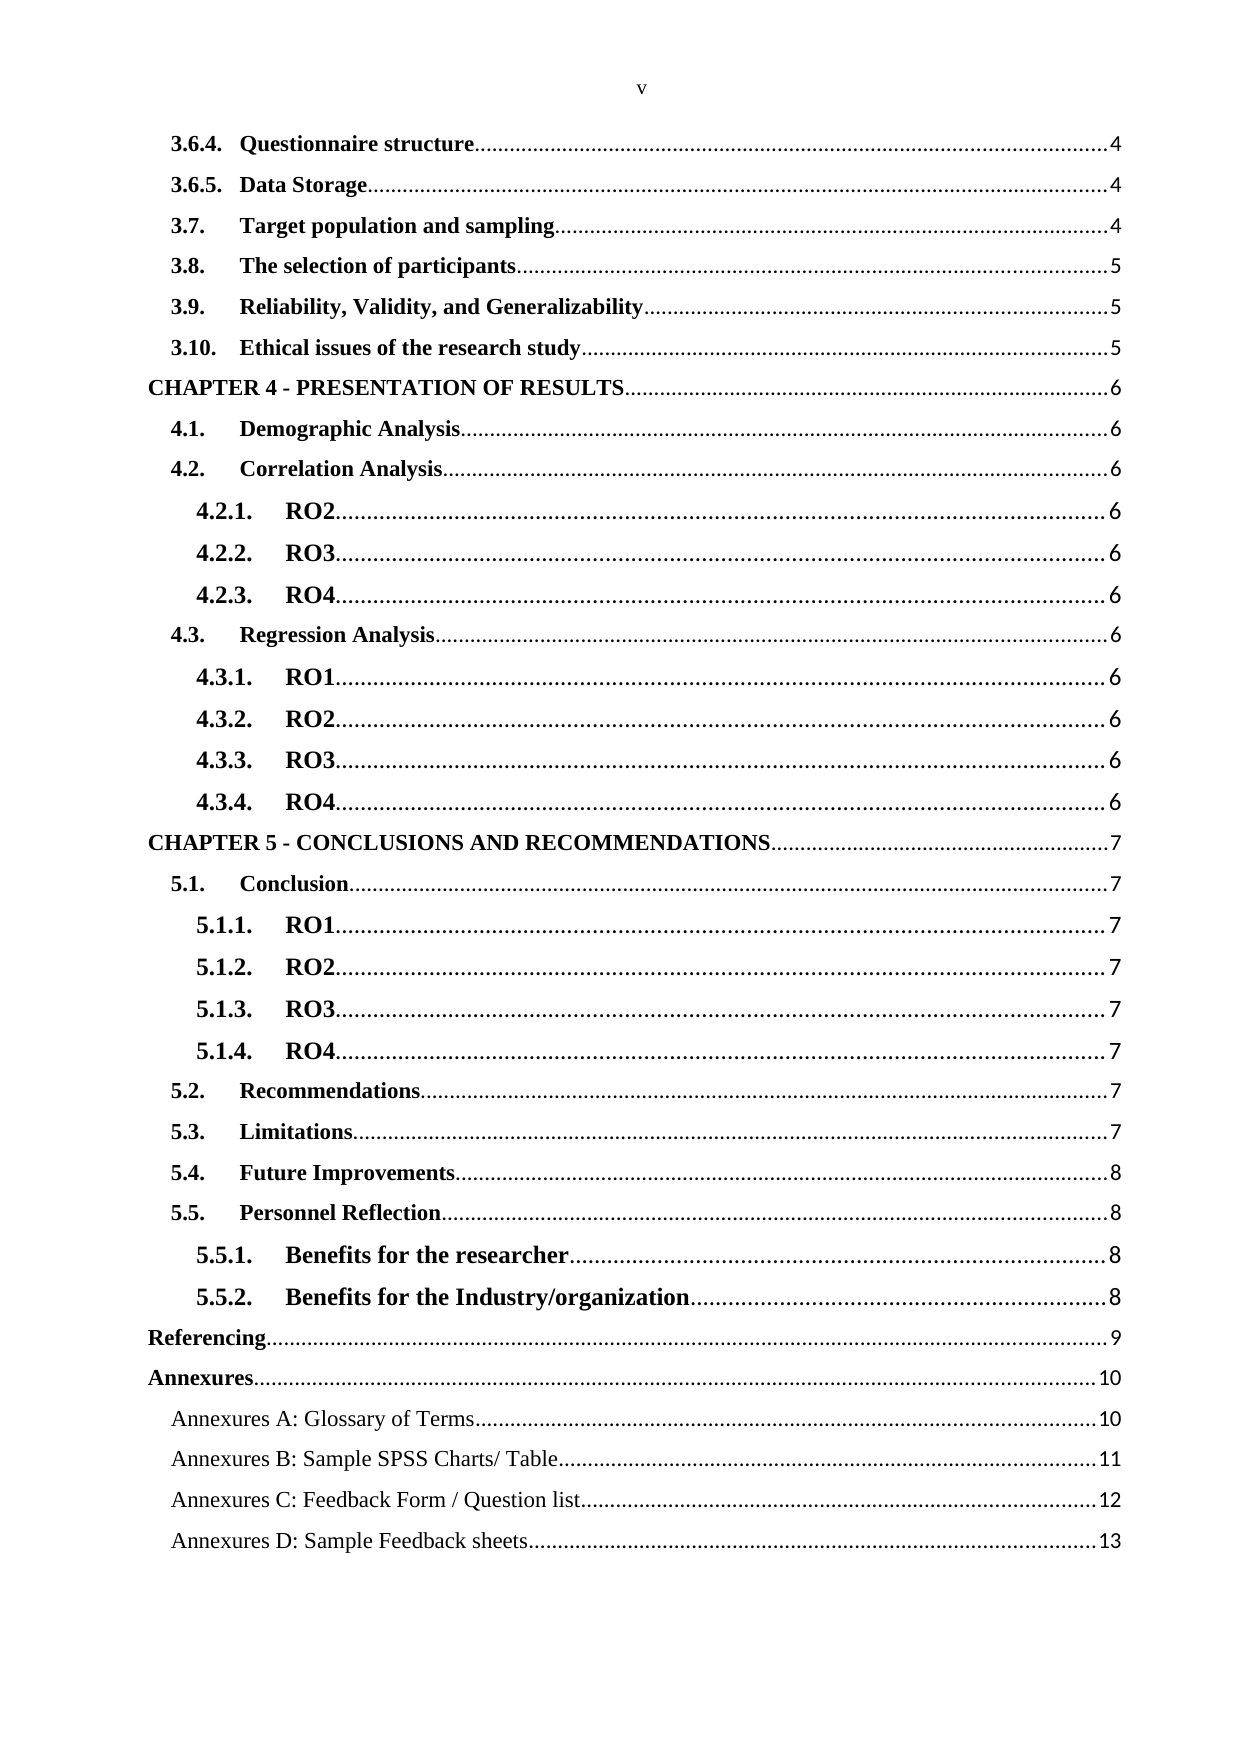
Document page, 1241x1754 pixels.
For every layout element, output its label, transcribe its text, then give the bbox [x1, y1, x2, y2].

text 4.2.3. RO4 6 [196, 579, 1122, 609]
text CHAPTER 4 - PRESENTATION OF RESULTS 6 [148, 373, 1122, 401]
text 3.7. Target population and sampling 4 [171, 211, 1122, 239]
text 5.4. Future Improvements 8 [171, 1158, 1122, 1186]
text 3.6.5. Data Storage 4 [171, 170, 1122, 198]
text 5.1.3. RO3 7 [196, 993, 1122, 1023]
text 4.3.3. RO3 6 [196, 745, 1122, 775]
text Annexures C: Feedback Form / Question list 12 [171, 1485, 1122, 1513]
text Annexures 10 [148, 1363, 1122, 1391]
text 4.2. Correlation Analysis 6 [171, 454, 1122, 483]
text 5.2. Recommendations 7 [171, 1077, 1122, 1104]
text 5.5.1. Benefits for the researcher 8 [196, 1239, 1122, 1269]
text 3.9. Reliability, Validity, and Generalizability 5 [171, 292, 1122, 320]
text 5.1.1. RO1 7 [196, 909, 1122, 940]
text Annexures D: Sample Feedback sheets 13 [171, 1526, 1122, 1554]
text 5.1.4. RO4 7 [196, 1035, 1122, 1065]
text 5.3. Limitations 7 [171, 1117, 1122, 1145]
text 4.3.2. RO2 6 [196, 703, 1122, 733]
text 5.1.2. RO2 7 [196, 951, 1122, 982]
text 4.2.2. RO3 6 [196, 537, 1122, 567]
text 3.10. Ethical issues of the research study 5 [171, 333, 1122, 361]
text 3.6.4. Questionnaire structure 4 [171, 129, 1122, 158]
text 3.8. The selection of participants 5 [171, 251, 1122, 279]
text 4.3.1. RO1 6 [196, 661, 1122, 692]
text Annexures A: Glossary of Terms 10 [171, 1404, 1122, 1432]
text 4.3.4. RO4 6 [196, 786, 1122, 817]
text Annexures B: Sample SPSS Charts/ Table 11 [171, 1444, 1122, 1472]
text 5.1. Conclusion 7 [171, 869, 1122, 897]
text 4.1. Demographic Analysis 6 [171, 414, 1122, 442]
text 5.5.2. Benefits for the Industry/organization 8 [196, 1281, 1122, 1311]
text 4.2.1. RO2 6 [196, 495, 1122, 526]
text CHAPTER 5 - CONCLUSIONS AND RECOMMENDATIONS 7 [148, 828, 1122, 856]
text Referencing 9 [148, 1323, 1122, 1351]
text 4.3. Regression Analysis 6 [171, 621, 1122, 648]
text 5.5. Personnel Reflection 8 [171, 1198, 1122, 1226]
